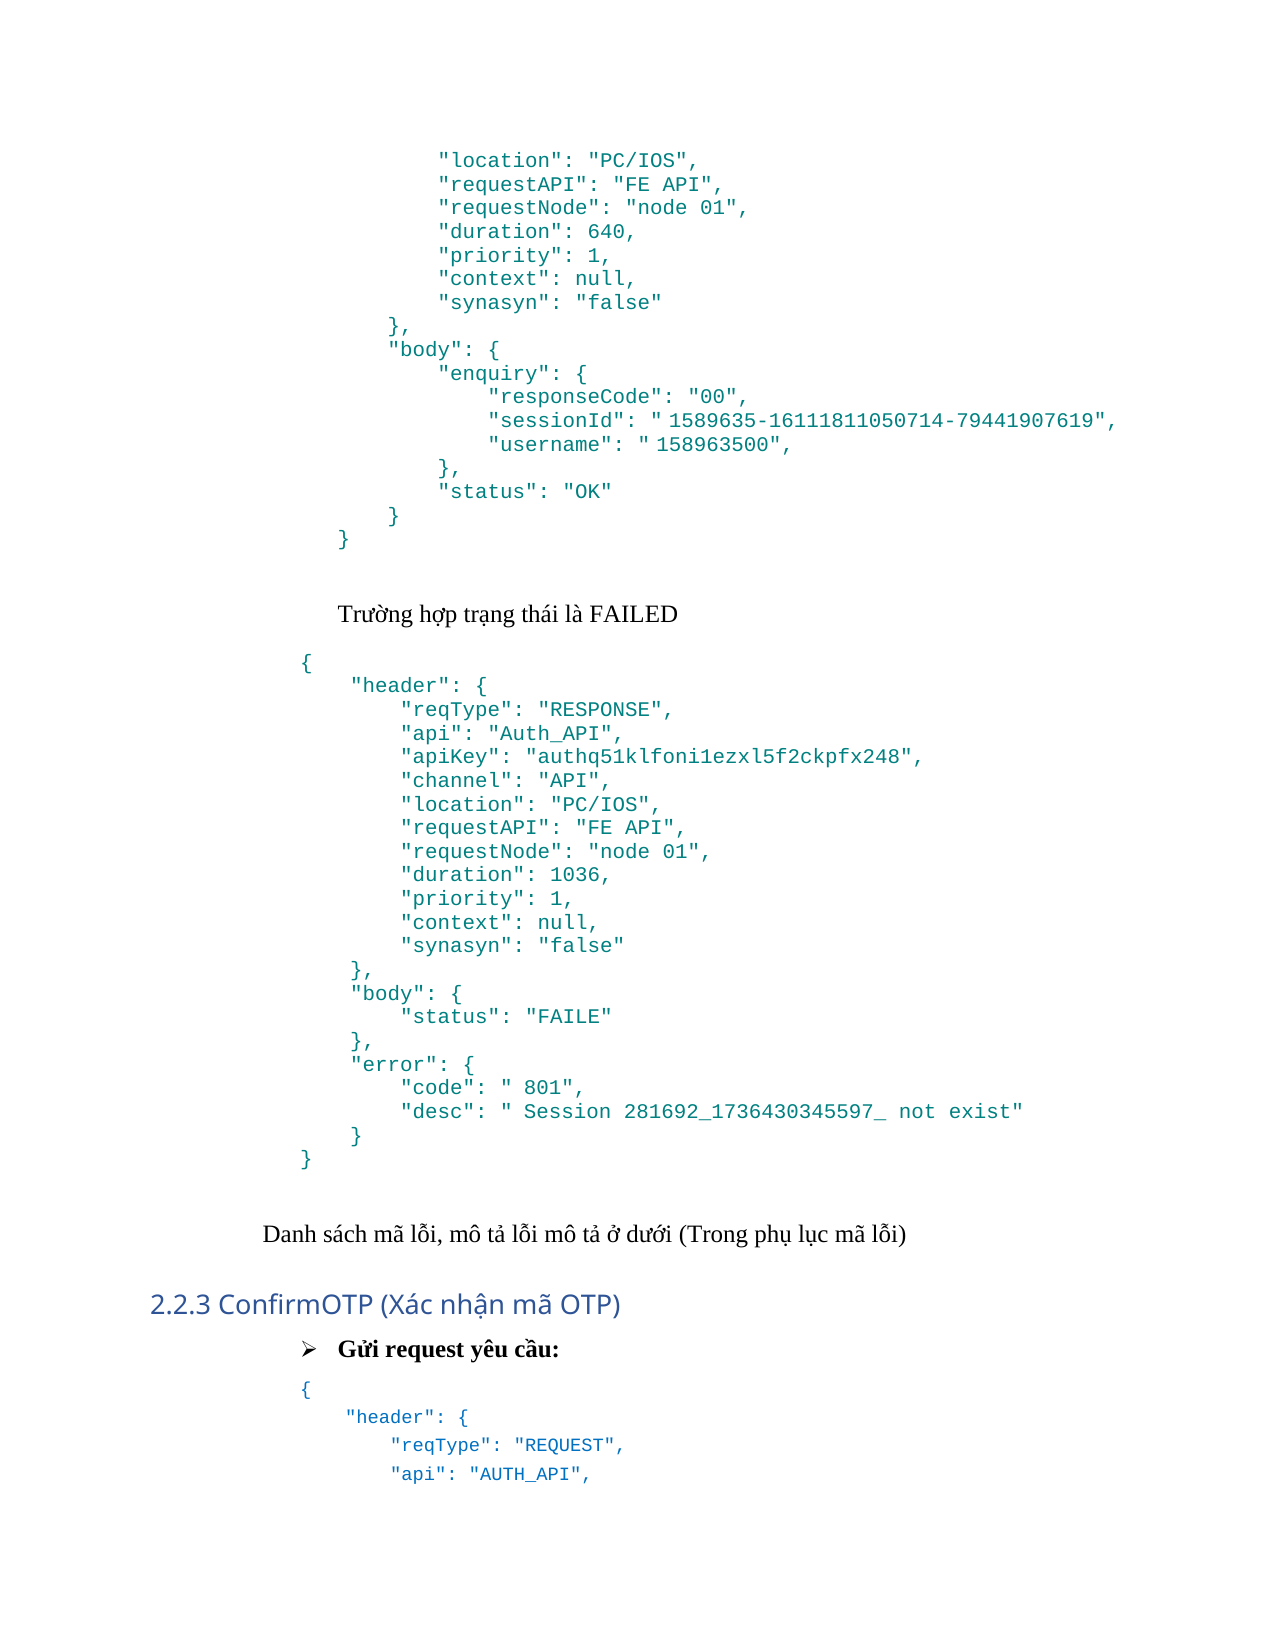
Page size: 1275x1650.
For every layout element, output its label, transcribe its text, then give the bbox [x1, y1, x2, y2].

text }, [225, 959, 1125, 983]
text "synasyn": "false" [225, 935, 1125, 959]
list "priority": 1, [337, 244, 1125, 268]
list } [337, 505, 1125, 528]
subtitle 2.2.3 ConfirmOTP (Xác nhận mã OTP) [150, 1285, 1116, 1322]
text "reqType": "REQUEST", [300, 1429, 1125, 1457]
text "requestAPI": "FE API", [225, 817, 1125, 841]
list "requestNode": "node 01", [337, 197, 1125, 221]
list "location": "PC/IOS", [337, 150, 1125, 174]
list "body": { [337, 339, 1125, 363]
text "header": { [225, 675, 1125, 699]
text }, [225, 1030, 1125, 1054]
text "desc": " Session 281692_1736430345597_ not exist" [225, 1101, 1125, 1124]
text "status": "FAILE" [225, 1006, 1125, 1030]
text { [300, 1373, 1125, 1401]
list "username": " 158963500", [337, 434, 1125, 457]
text "reqType": "RESPONSE", [225, 699, 1125, 723]
list "status": "OK" [337, 481, 1125, 505]
text "header": { [300, 1401, 1125, 1429]
text "error": { [225, 1054, 1125, 1077]
list "context": null, [337, 268, 1125, 292]
text "channel": "API", [225, 770, 1125, 793]
text } [225, 1124, 1125, 1148]
text "location": "PC/IOS", [225, 793, 1125, 817]
text "api": "Auth_API", [225, 723, 1125, 746]
list "duration": 640, [337, 221, 1125, 244]
text "apiKey": "authq51klfoni1ezxl5f2ckpfx248", [225, 746, 1125, 770]
list "responseCode": "00", [337, 386, 1125, 410]
text "api": "AUTH_API", [300, 1457, 1125, 1486]
text "duration": 1036, [225, 864, 1125, 888]
text "requestNode": "node 01", [225, 841, 1125, 864]
list Danh sách mã lỗi, mô tả lỗi mô tả ở dưới (Trong phụ lục mã lỗi) [262, 1219, 1116, 1248]
list Trường hợp trạng thái là FAILED [337, 599, 1125, 628]
list }, [337, 457, 1125, 481]
list "synasyn": "false" [337, 292, 1125, 316]
list "sessionId": " 1589635-16111811050714-79441907619", [337, 410, 1125, 434]
list "requestAPI": "FE API", [337, 174, 1125, 197]
text "context": null, [225, 912, 1125, 935]
list "enquiry": { [337, 363, 1125, 386]
text "priority": 1, [225, 888, 1125, 912]
text "code": " 801", [225, 1077, 1125, 1101]
text } [225, 1148, 1125, 1172]
text "body": { [225, 983, 1125, 1006]
list Gửi request yêu cầu: [300, 1334, 1121, 1362]
text { [225, 652, 1125, 675]
list } [337, 528, 1125, 552]
list }, [337, 316, 1125, 339]
